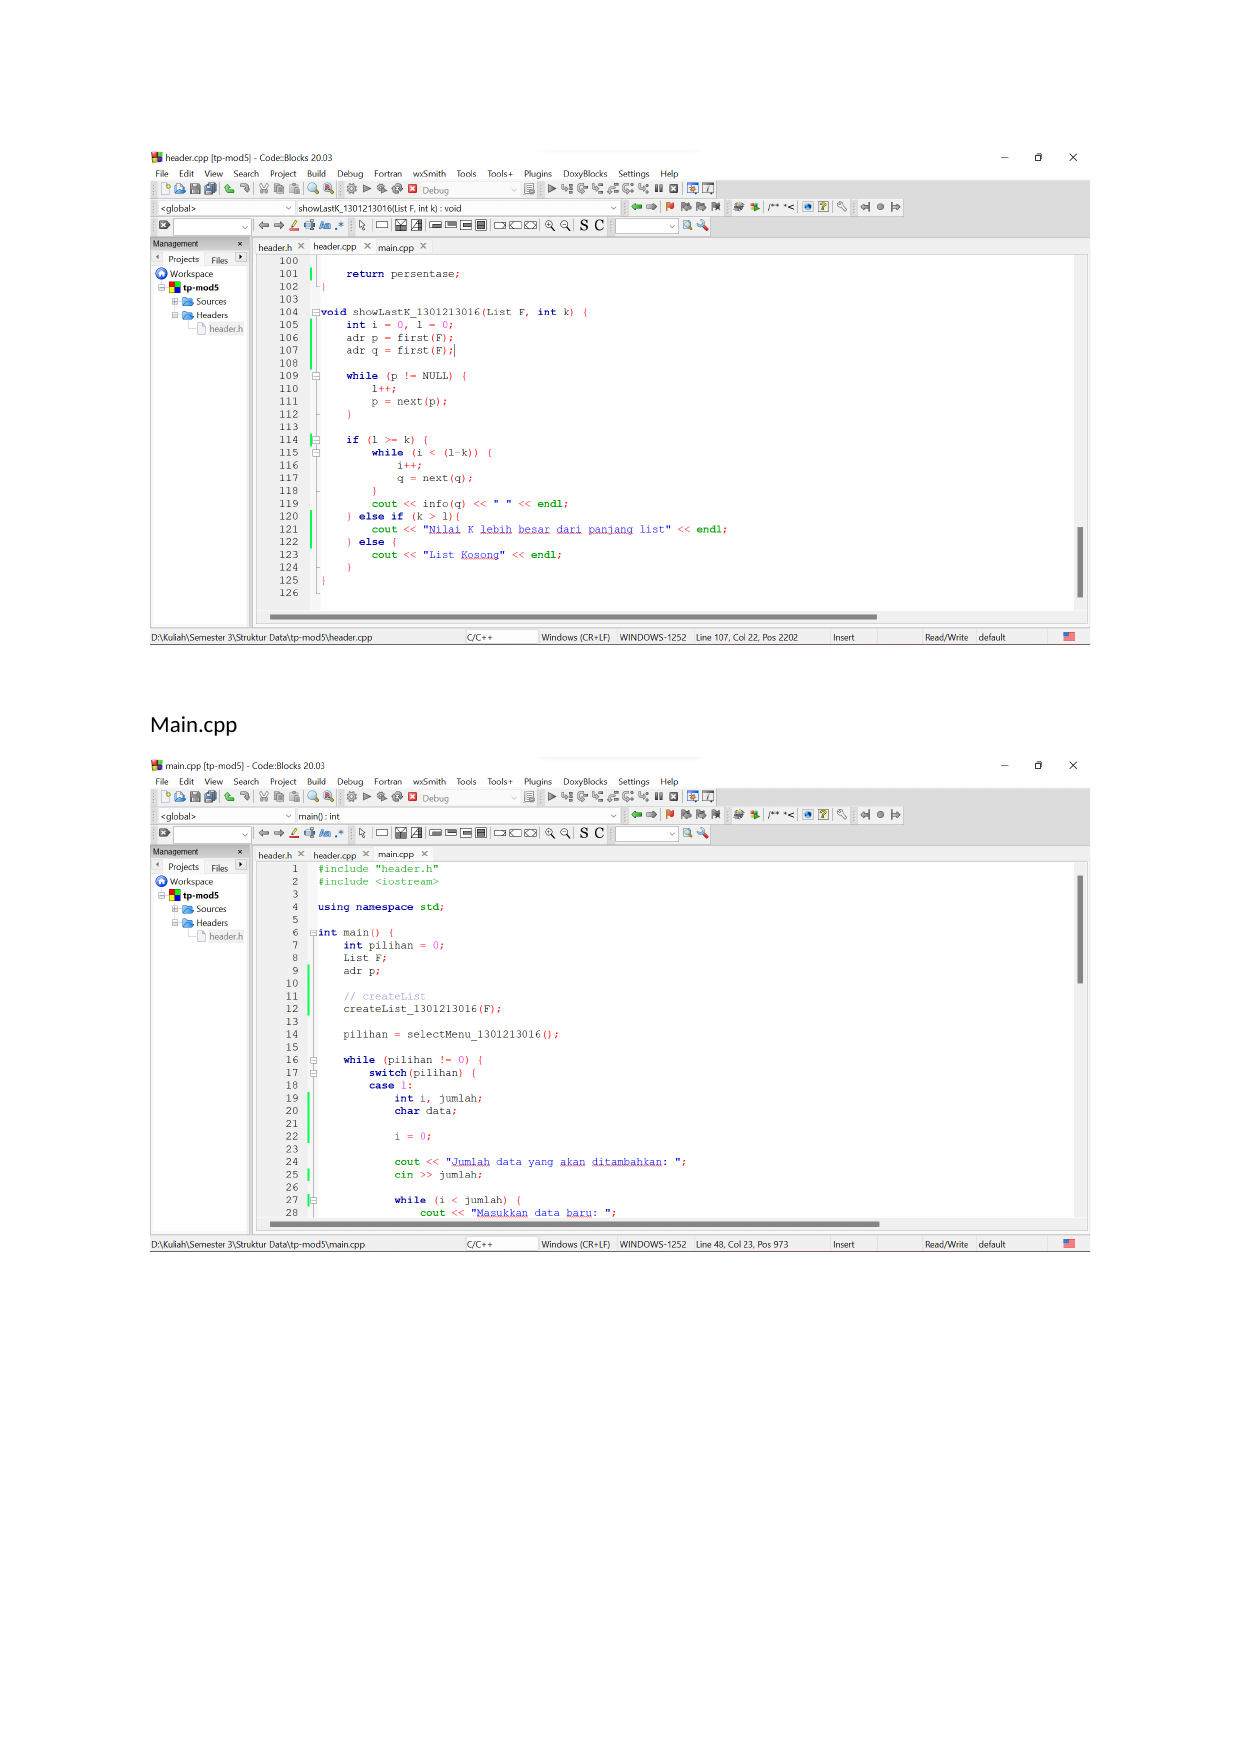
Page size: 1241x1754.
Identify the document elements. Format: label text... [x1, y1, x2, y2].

picture [150, 757, 1091, 1252]
picture [150, 150, 1091, 645]
text Main.cpp [150, 710, 1090, 738]
